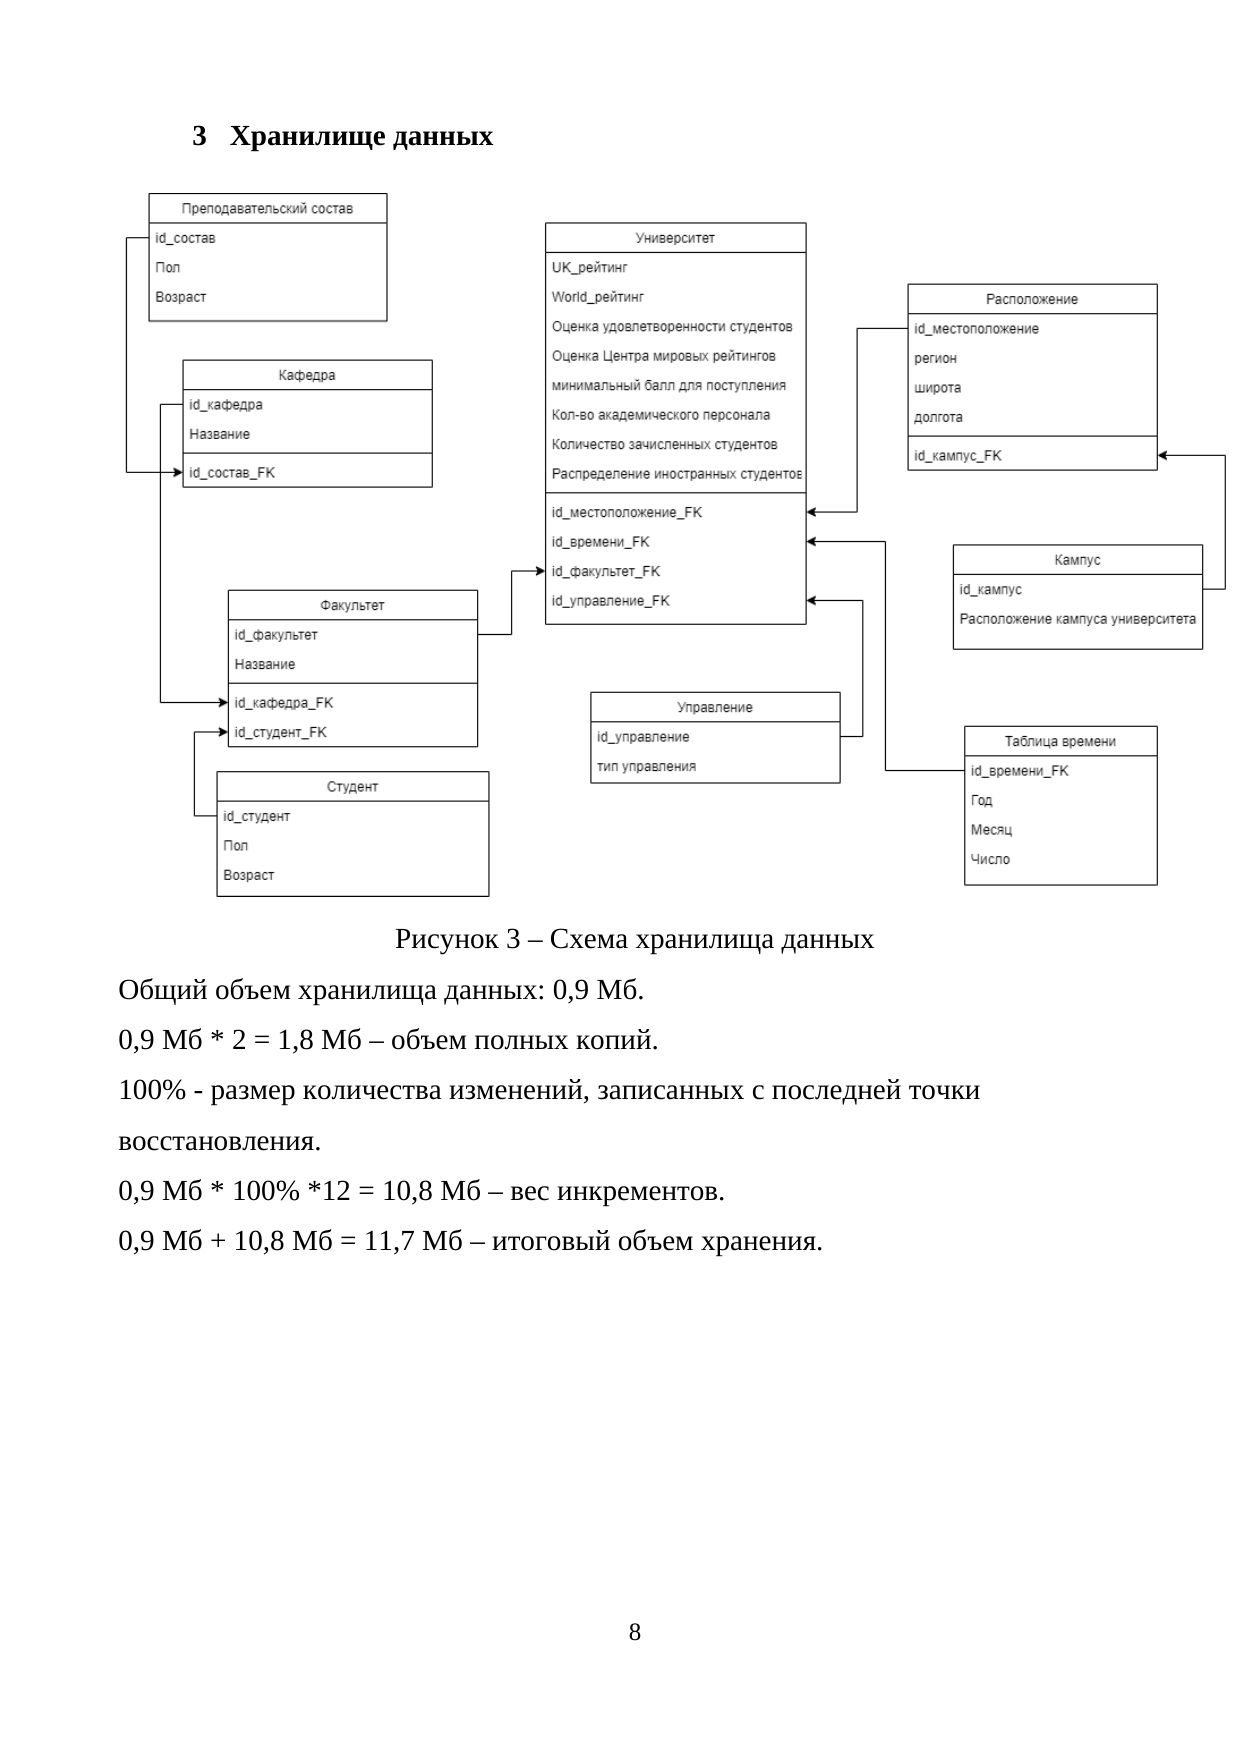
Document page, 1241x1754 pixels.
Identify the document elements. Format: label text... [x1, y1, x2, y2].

text 0,9 Мб * 100% *12 = 10,8 Мб – вес инкрементов. [118, 1173, 1152, 1207]
text 0,9 Мб + 10,8 Мб = 11,7 Мб – итоговый объем хранения. [118, 1223, 1152, 1257]
text Рисунок 3 – Схема хранилища данных [118, 922, 1152, 955]
text 0,9 Мб * 2 = 1,8 Мб – объем полных копий. [118, 1022, 1152, 1056]
subtitle Хранилище данных [192, 118, 1152, 152]
text 100% - размер количества изменений, записанных с последней точки восстановления. [118, 1072, 1152, 1156]
text Общий объем хранилища данных: 0,9 Мб. [118, 972, 1152, 1005]
picture [118, 193, 1235, 897]
